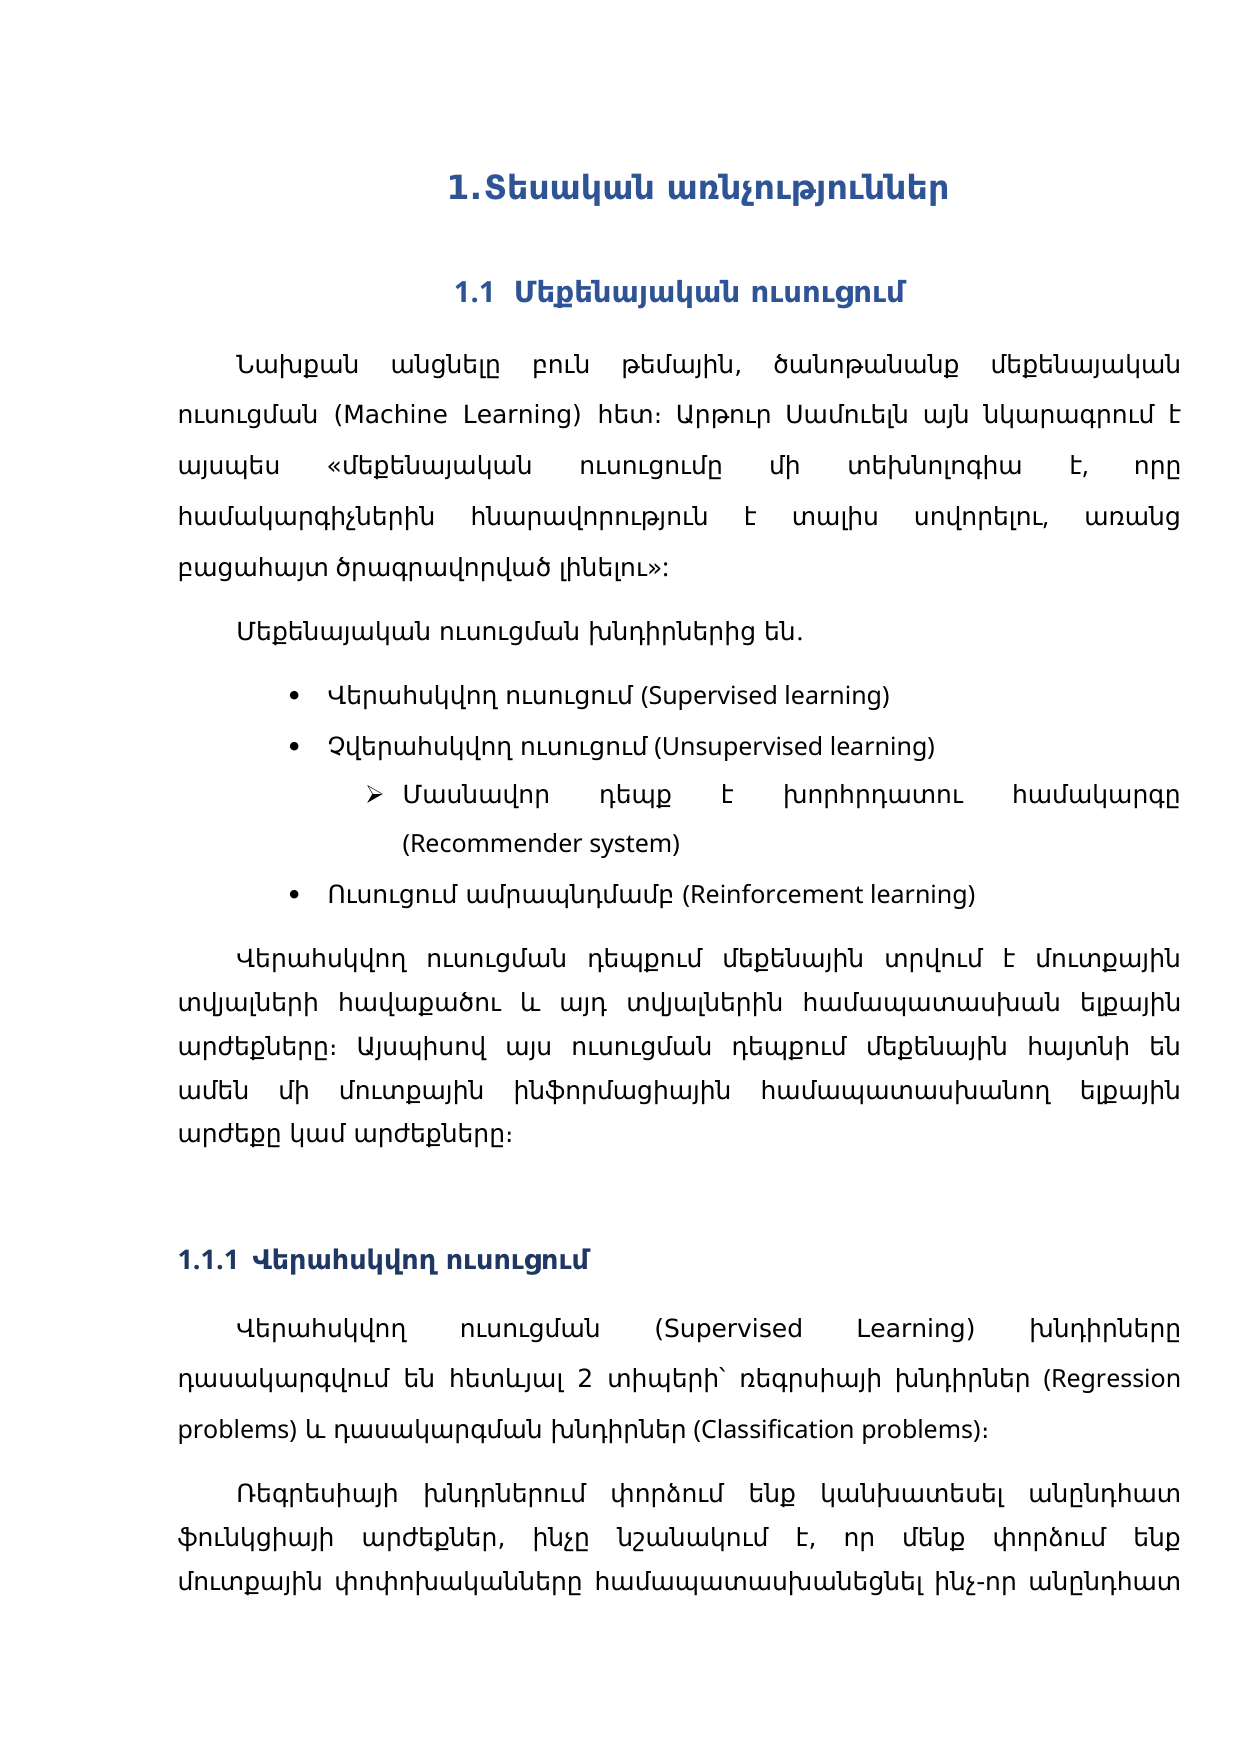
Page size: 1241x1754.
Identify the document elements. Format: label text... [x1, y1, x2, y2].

subtitle Մեքենայական ուսուցում [177, 271, 1181, 311]
text Մեքենայական ուսուցման խնդիրներից են․ [177, 617, 1181, 646]
text Վերահսկվող ուսուցման դեպքում մեքենային տրվում է մուտքային տվյալների հավաքածու և այդ տվյալներին համապատասխան ելքային արժեքները։ Այսպիսով այս ուսուցման դեպքում մեքենային հայտնի են ամեն մի մուտքային ինֆորմացիային համապատասխանող ելքային արժեքը կամ արժեքները։ [177, 945, 1181, 1149]
list Վերահսկվող ուսուցում (Supervised learning) [290, 678, 1181, 712]
subtitle Վերահսկվող ուսուցում [177, 1241, 1181, 1277]
text Նախքան անցնելը բուն թեմային, ծանոթանանք մեքենայական ուսուցման (Machine Learning) հետ։ Արթուր Սամուելն այն նկարագրում է այսպես «մեքենայական ուսուցումը մի տեխնոլոգիա է, որը համակարգիչներին հնարավորություն է տալիս սովորելու, առանց բացահայտ ծրագրավորված լինելու»: [177, 350, 1181, 583]
list Ուսուցում ամրապնդմամբ (Reinforcement learning) [290, 877, 1181, 911]
subtitle Տեսական առնչություններ [215, 168, 1181, 207]
list Մասնավոր դեպք է խորհրդատու համակարգը (Recommender system) [365, 780, 1181, 860]
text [177, 1479, 1181, 1596]
text Վերահսկվող ուսուցման (Supervised Learning) խնդիրները դասակարգվում են հետևյալ 2 տիպերի՝ ռեգրսիայի խնդիրներ (Regression problems) և դասակարգման խնդիրներ (Classification problems)։ [177, 1314, 1181, 1446]
list Չվերահսկվող ուսուցում (Unsupervised learning) [290, 729, 1181, 763]
